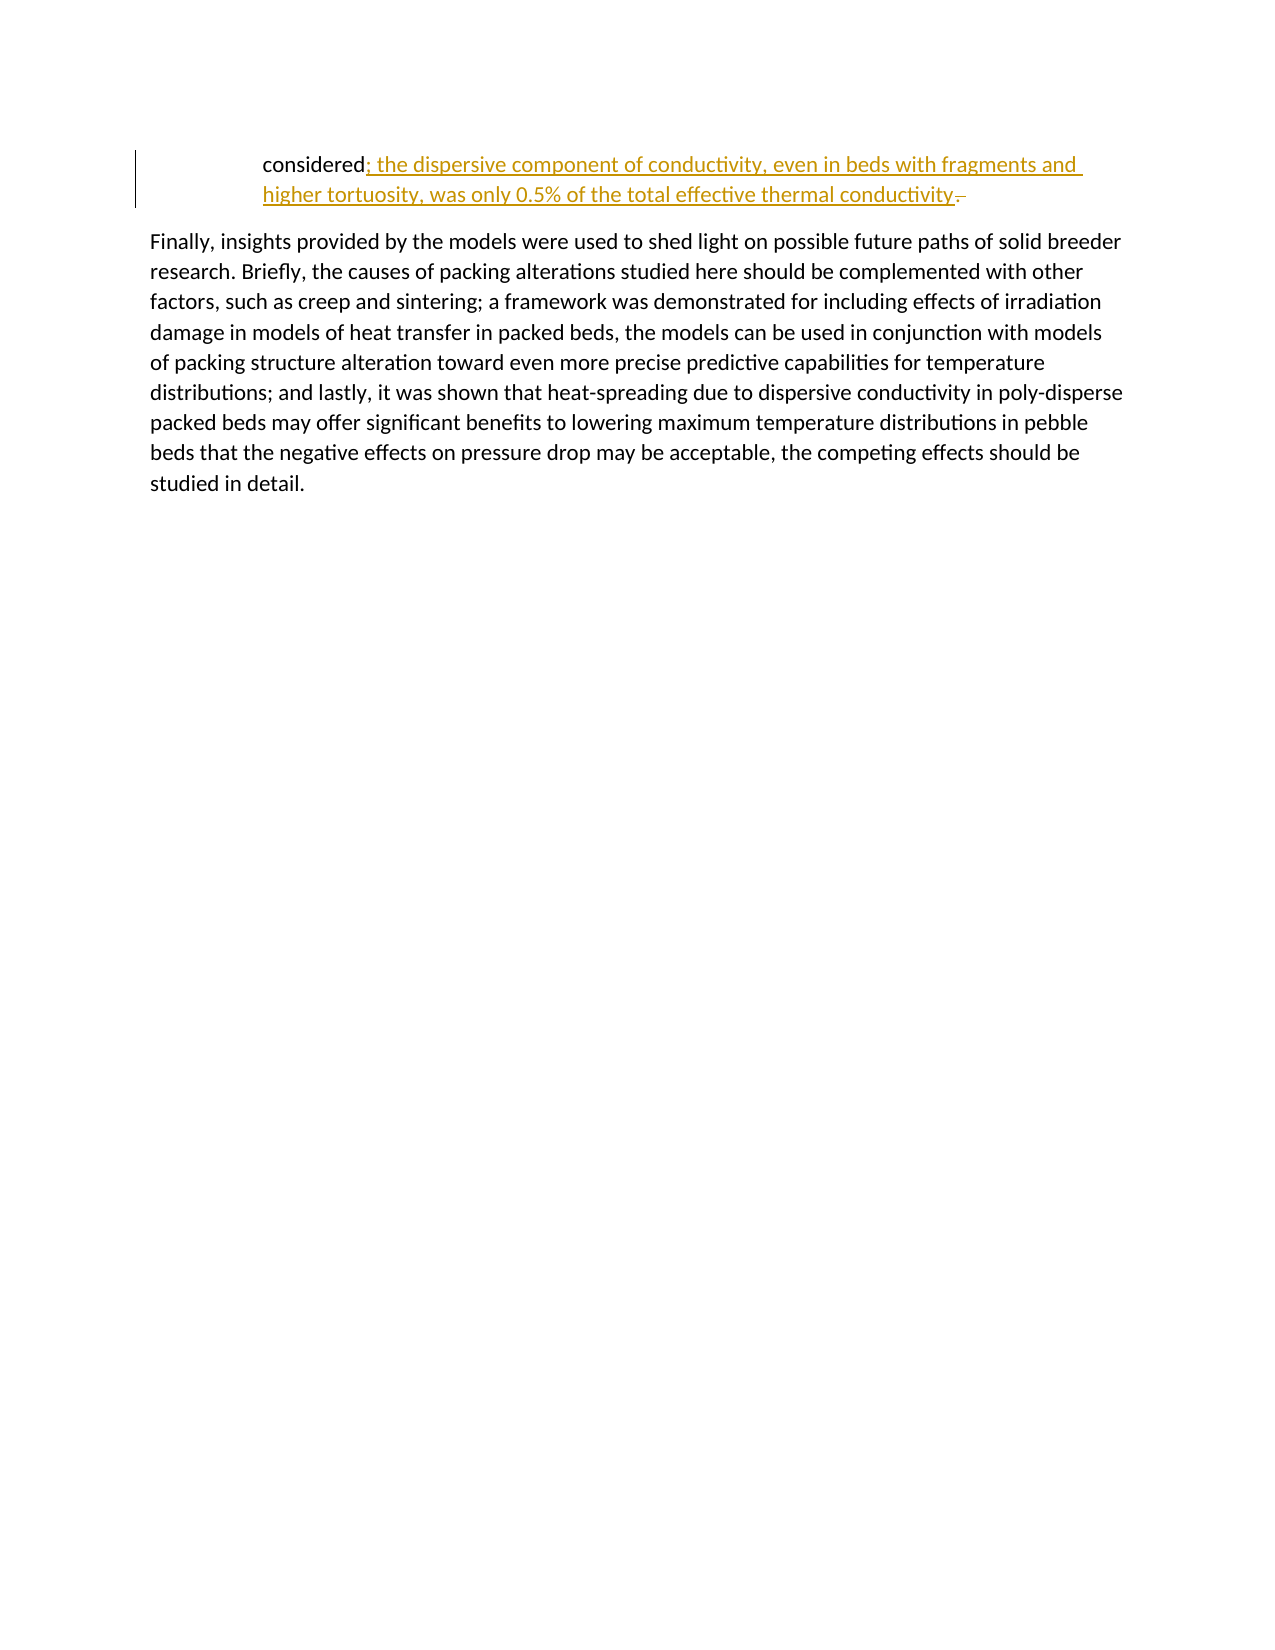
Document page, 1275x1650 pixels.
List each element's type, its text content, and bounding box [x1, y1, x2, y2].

text Finally, insights provided by the models were used to shed light on possible future paths of solid breeder research. Briefly, the causes of packing alterations studied here should be complemented with other factors, such as creep and sintering; a framework was demonstrated for including effects of irradiation damage in models of heat transfer in packed beds, the models can be used in conjunction with models of packing structure alteration toward even more precise predictive capabilities for temperature distributions; and lastly, it was shown that heat-spreading due to dispersive conductivity in poly-disperse packed beds may offer significant benefits to lowering maximum temperature distributions in pebble beds that the negative effects on pressure drop may be acceptable, the competing effects should be studied in detail. [150, 227, 1125, 497]
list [225, 150, 1125, 208]
